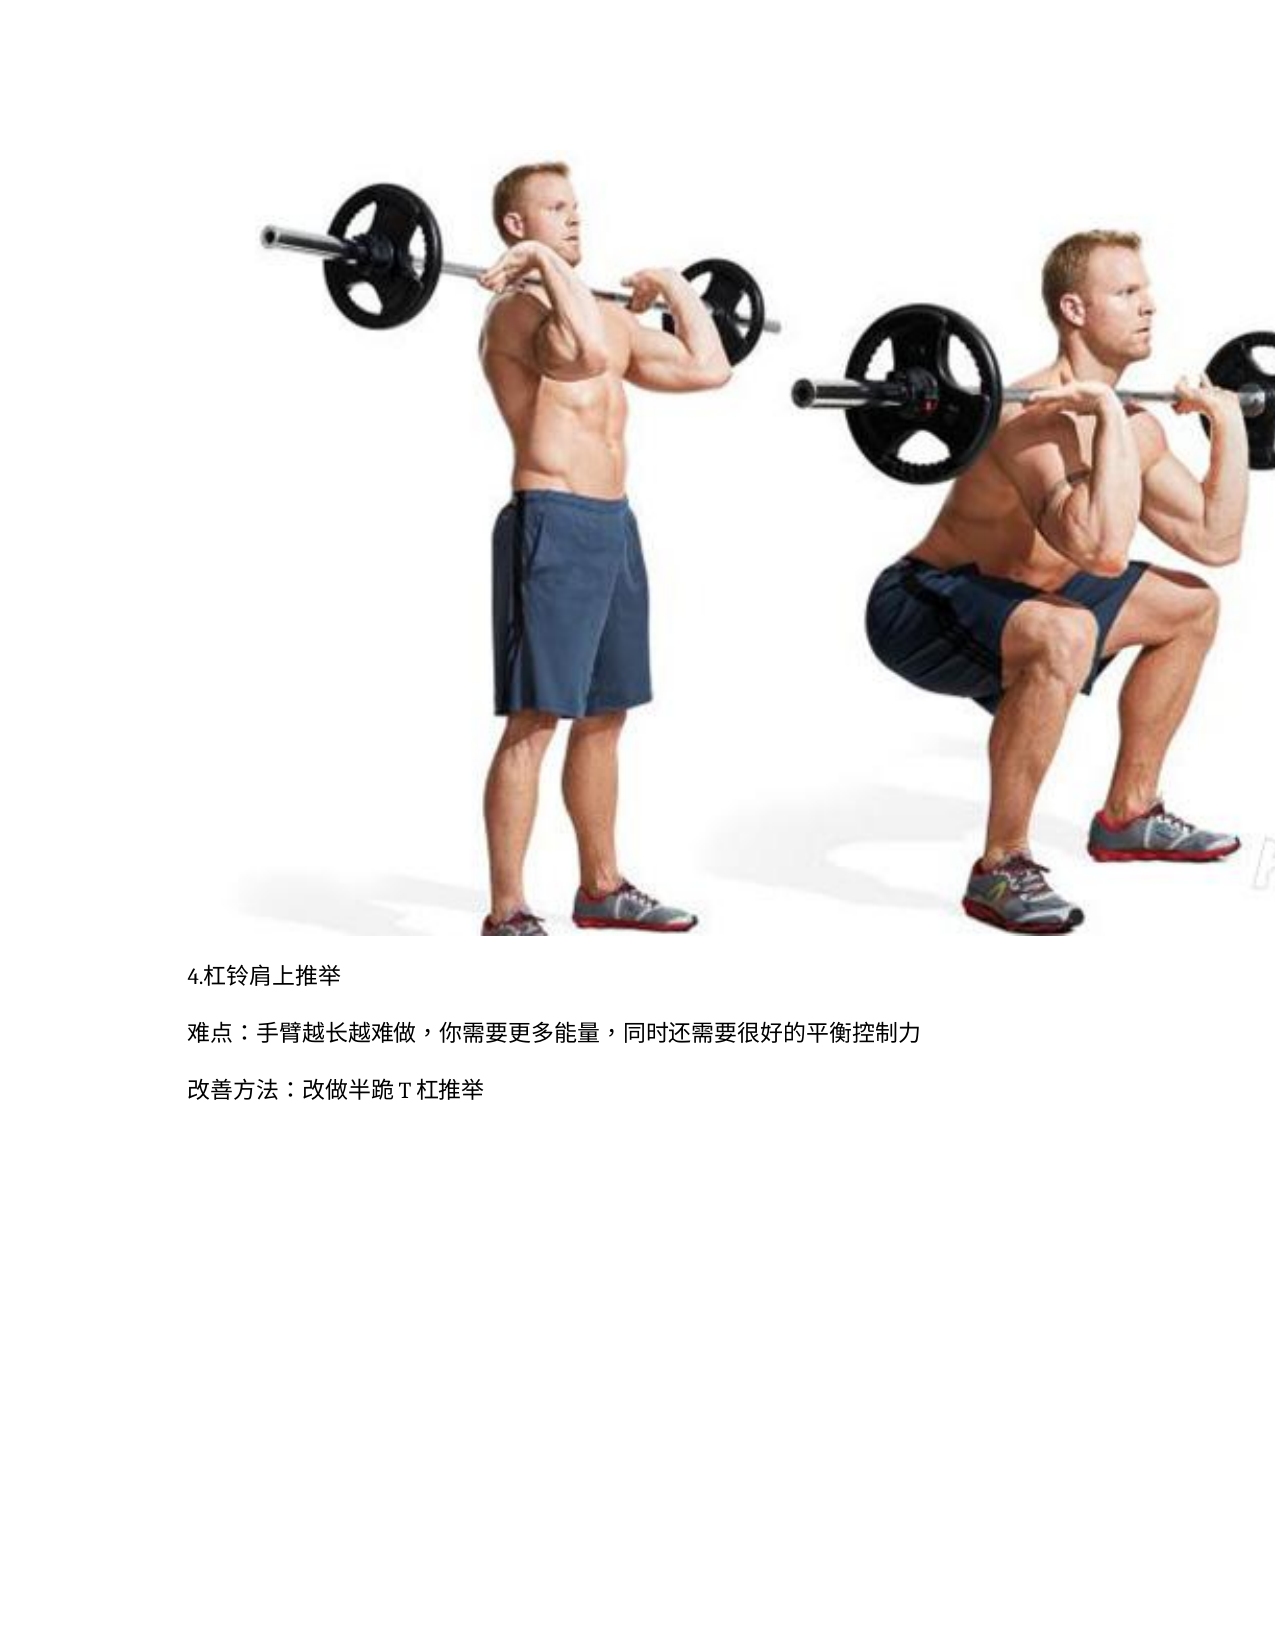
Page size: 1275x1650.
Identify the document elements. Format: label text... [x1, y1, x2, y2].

text 难点：手臂越长越难做，你需要更多能量，同时还需要很好的平衡控制力 [187, 1017, 1087, 1048]
picture [206, 150, 1275, 936]
text 4.杠铃肩上推举 [187, 960, 1087, 991]
text 改善方法：改做半跪T杠推举 [187, 1074, 1087, 1105]
